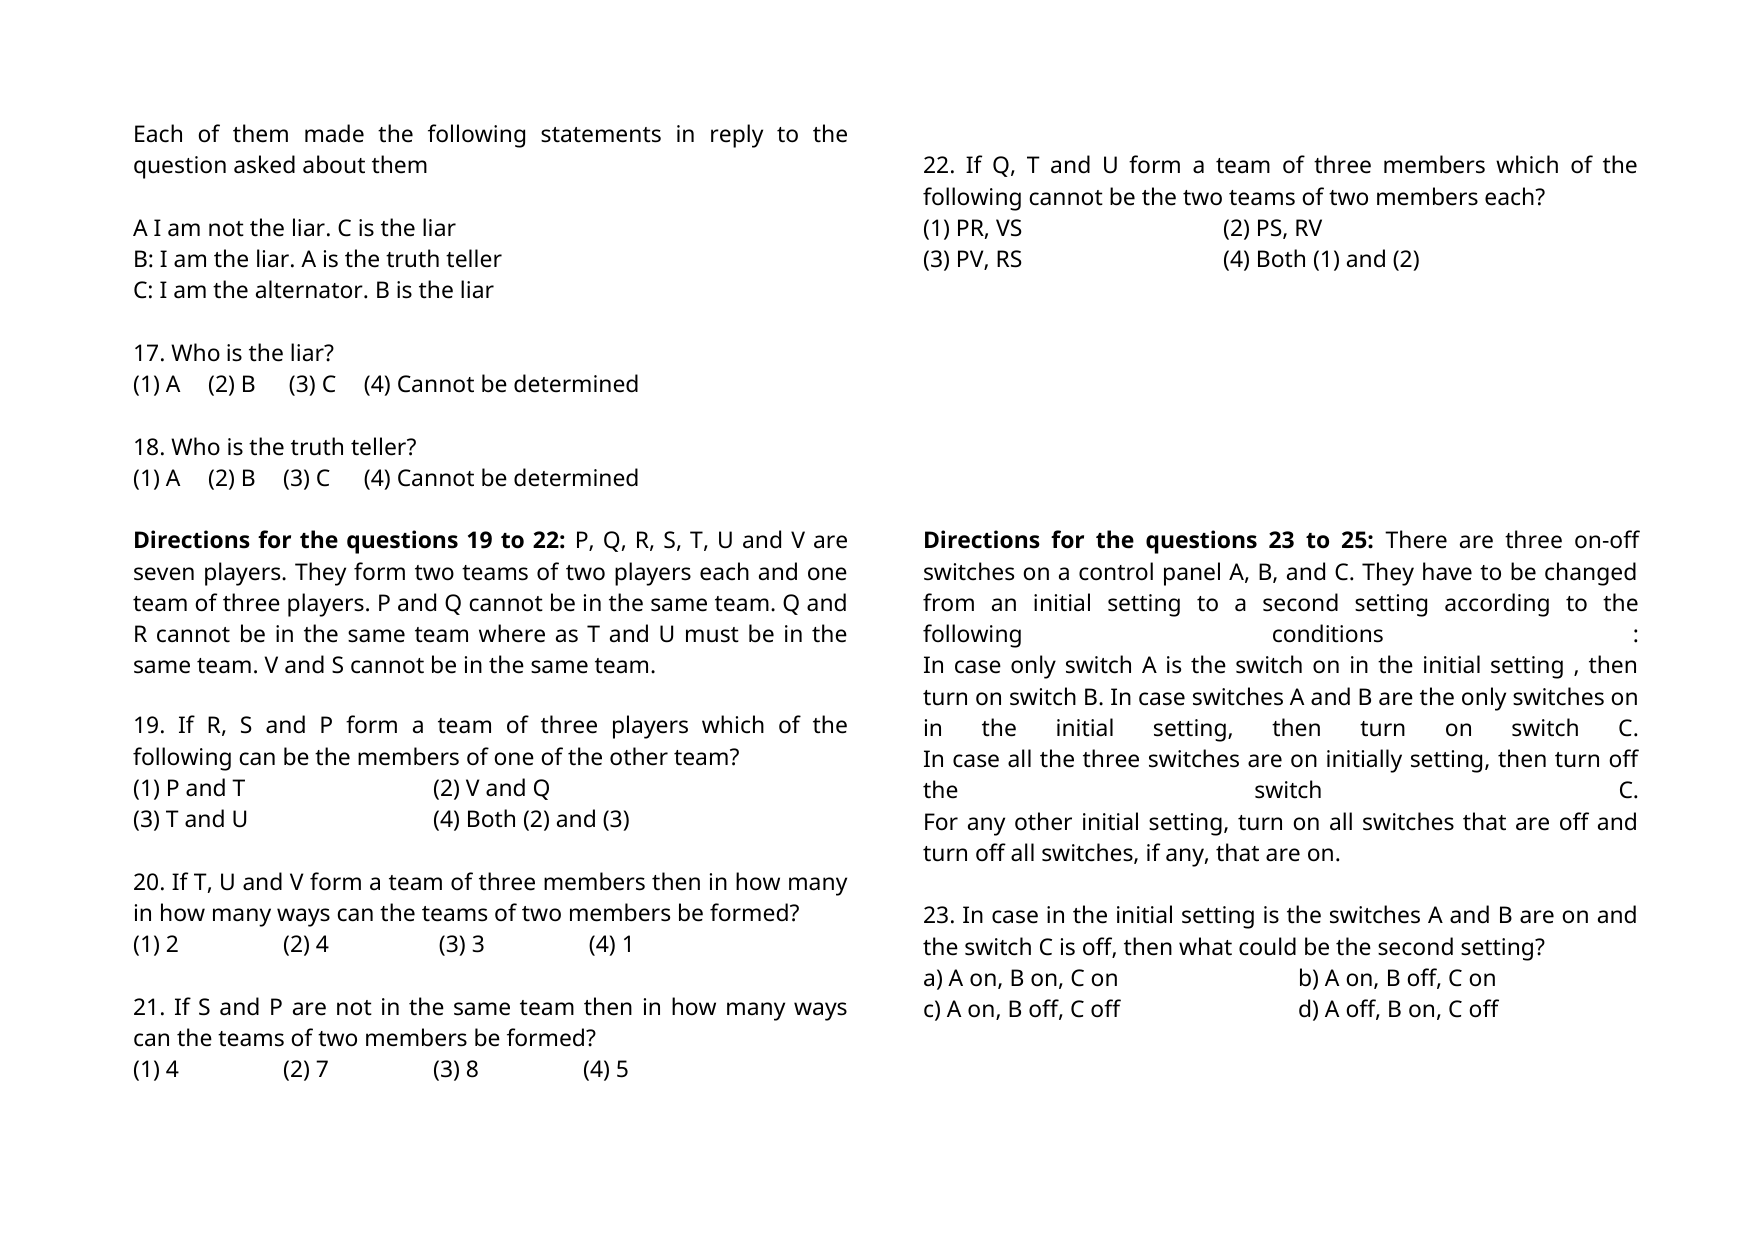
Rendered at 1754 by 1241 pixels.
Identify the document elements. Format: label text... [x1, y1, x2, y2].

text 19. If R, S and P form a team of three players which of the following can be the members of one of the other team? [133, 709, 849, 772]
text (1) 2 (2) 4 (3) 3 (4) 1 [133, 928, 849, 959]
text 23. In case in the initial setting is the switches A and B are on and the switch C is off, then what could be the second setting? [923, 899, 1639, 962]
text C: I am the alternator. B is the liar [133, 274, 849, 306]
text 21. If S and P are not in the same team then in how many ways can the teams of two members be formed? [133, 991, 849, 1053]
text 18. Who is the truth teller? [133, 431, 849, 462]
text (1) A (2) B (3) C (4) Cannot be determined [133, 368, 849, 399]
text (1) P and T (2) V and Q [133, 772, 849, 803]
text (1) A (2) B (3) C (4) Cannot be determined [133, 462, 849, 493]
text 17. Who is the liar? [133, 337, 849, 368]
text a) A on, B on, C on b) A on, B off, C on [923, 962, 1639, 993]
text c) A on, B off, C off d) A off, B on, C off [923, 993, 1639, 1024]
text (3) PV, RS (4) Both (1) and (2) [923, 243, 1639, 274]
text Directions for the questions 23 to 25: There are three on-off switches on a control panel A, B, and C. They have to be changed from an initial setting to a second setting according to the following conditions : In case only switch A is the switch on in the initial setting , then turn on switch B. In case switches A and B are the only switches on in the initial setting, then turn on switch C. In case all the three switches are on initially setting, then turn off the switch C. For any other initial setting, turn on all switches that are off and turn off all switches, if any, that are on. [923, 524, 1639, 868]
text (1) PR, VS (2) PS, RV [923, 212, 1639, 243]
text Directions for the questions 19 to 22: P, Q, R, S, T, U and V are seven players. They form two teams of two players each and one team of three players. P and Q cannot be in the same team. Q and R cannot be in the same team where as T and U must be in the same team. V and S cannot be in the same team. [133, 524, 849, 681]
text B: I am the liar. A is the truth teller [133, 243, 849, 274]
text (1) 4 (2) 7 (3) 8 (4) 5 [133, 1053, 849, 1084]
text 20. If T, U and V form a team of three members then in how many in how many ways can the teams of two members be formed? [133, 866, 849, 928]
text 22. If Q, T and U form a team of three members which of the following cannot be the two teams of two members each? [923, 149, 1639, 212]
text A I am not the liar. C is the liar [133, 212, 849, 243]
text (3) T and U (4) Both (2) and (3) [133, 803, 849, 834]
